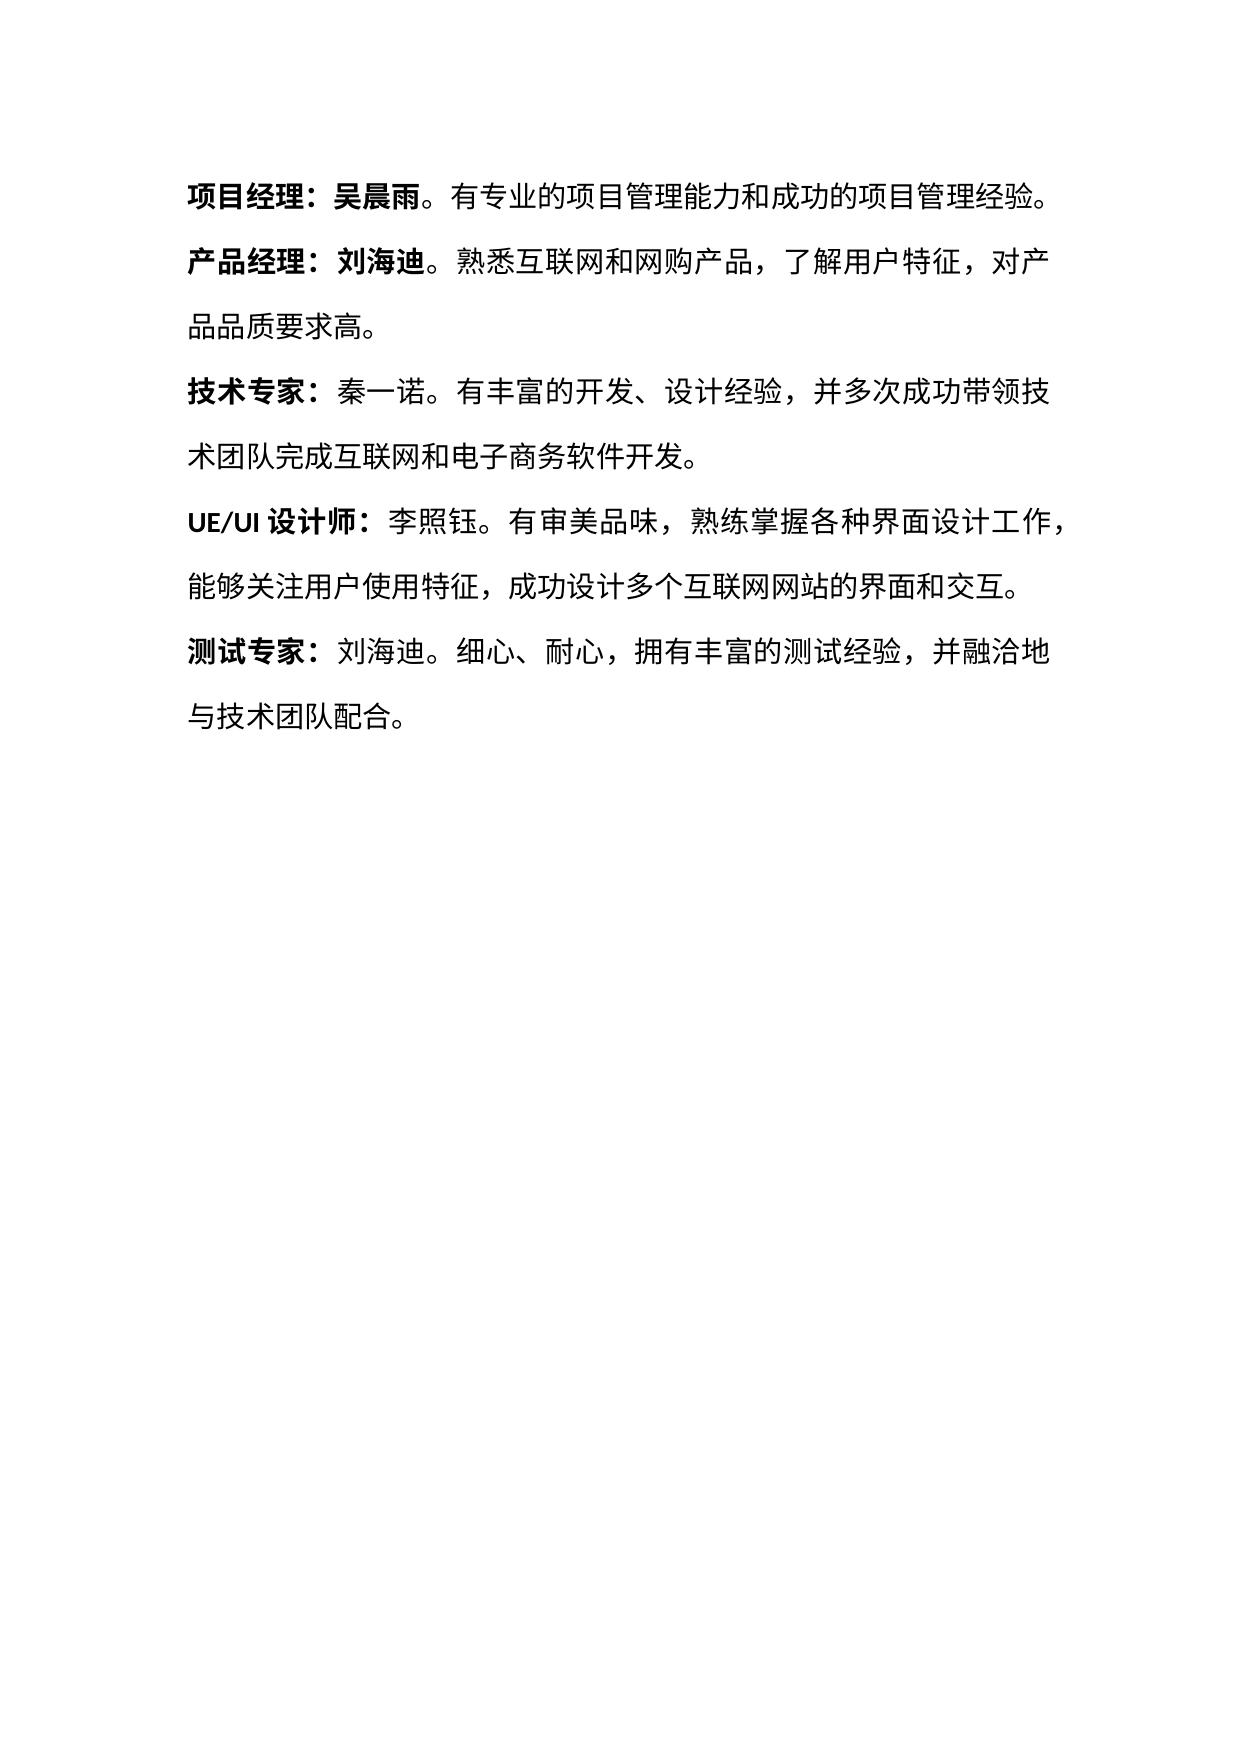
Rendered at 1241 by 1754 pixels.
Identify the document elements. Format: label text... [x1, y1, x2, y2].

text 产品经理：刘海迪。熟悉互联网和网购产品，了解用户特征，对产品品质要求高。 [187, 227, 1053, 357]
text 技术专家：秦一诺。有丰富的开发、设计经验，并多次成功带领技术团队完成互联网和电子商务软件开发。 [187, 357, 1053, 487]
text 测试专家：刘海迪。细心、耐心，拥有丰富的测试经验，并融洽地与技术团队配合。 [187, 617, 1053, 747]
text UE/UI设计师：李照钰。有审美品味，熟练掌握各种界面设计工作，能够关注用户使用特征，成功设计多个互联网网站的界面和交互。 [187, 487, 1053, 617]
text 项目经理：吴晨雨。有专业的项目管理能力和成功的项目管理经验。 [187, 162, 1053, 227]
